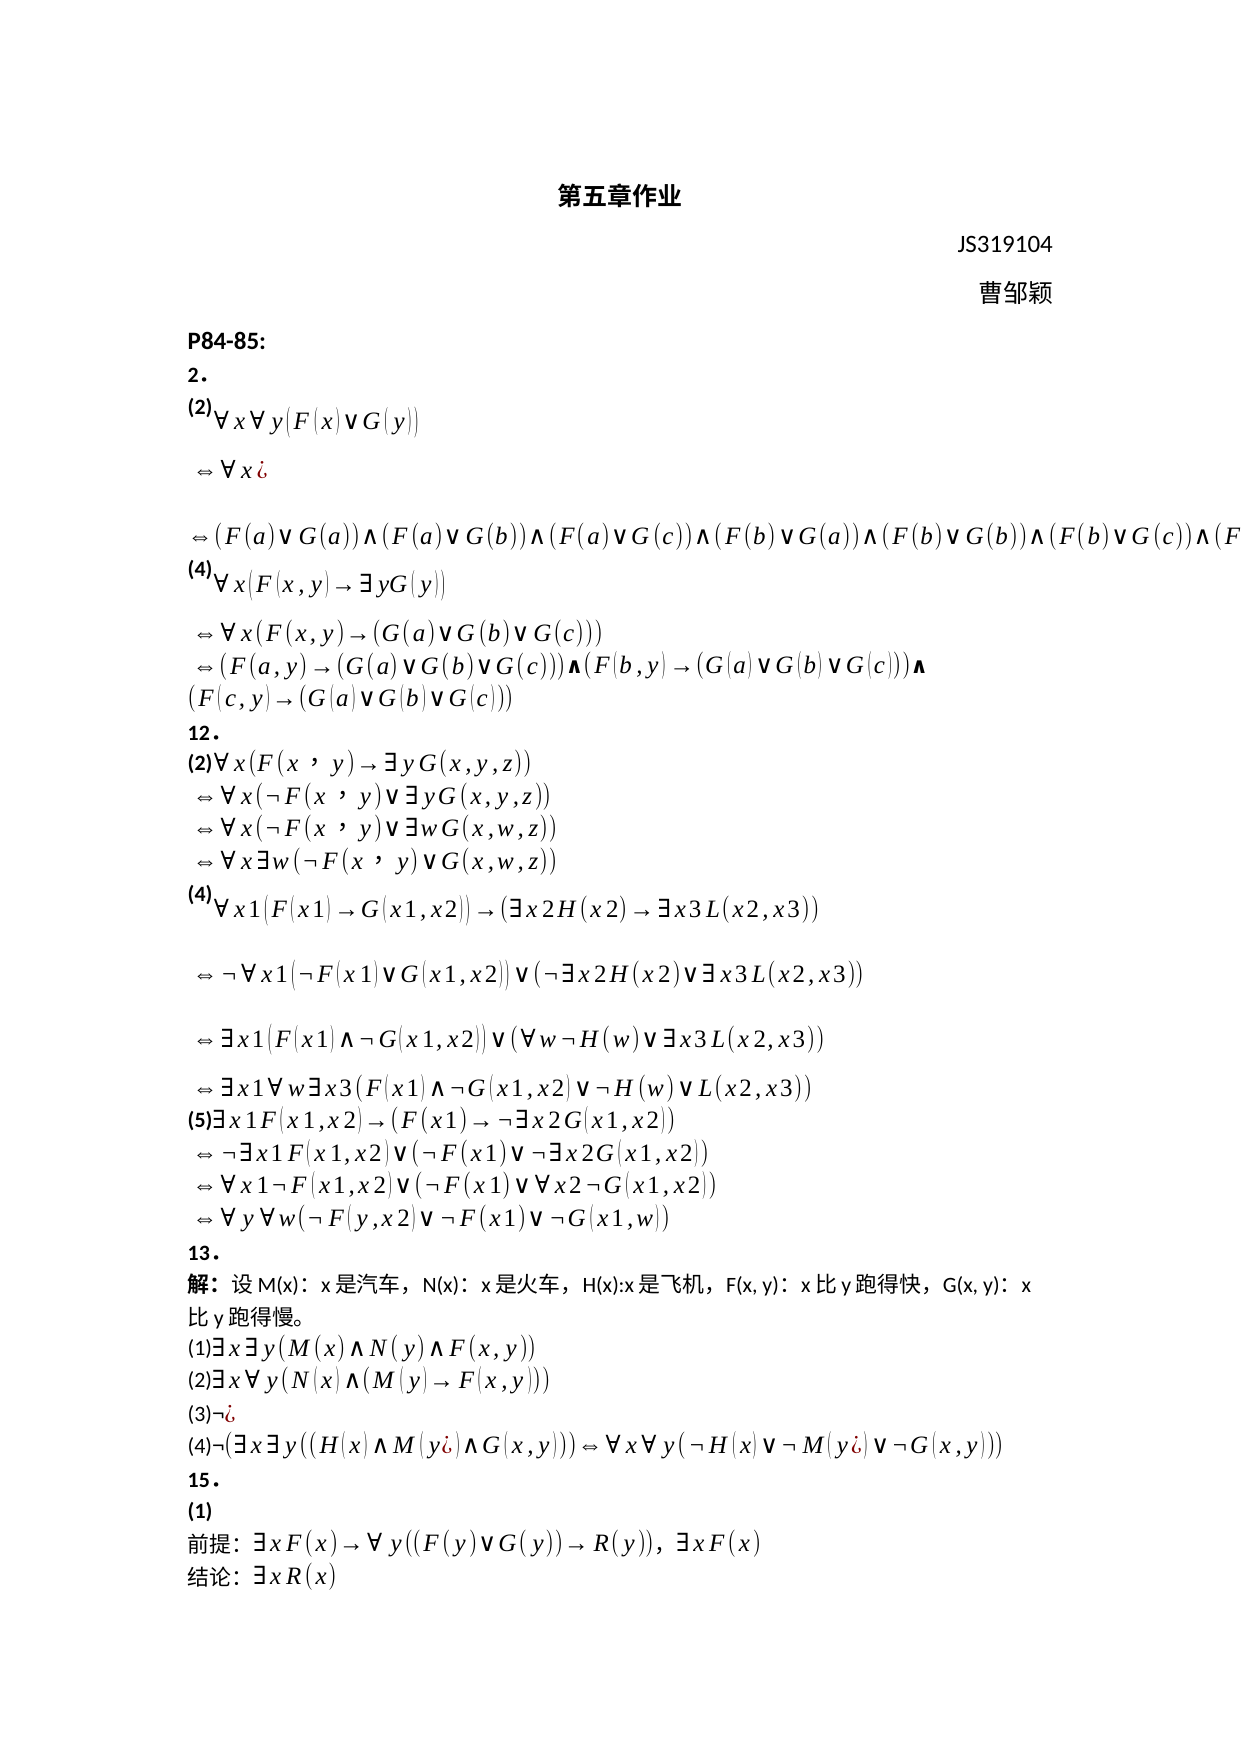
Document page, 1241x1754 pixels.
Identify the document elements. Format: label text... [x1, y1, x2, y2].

text 解：设M(x)：x是汽车，N(x)：x是火车，H(x):x是飞机，F(x, y)：x比y跑得快，G(x, y)：x比y跑得慢。 [187, 1267, 1053, 1332]
text (2) [187, 747, 1053, 779]
text (5) [187, 1104, 1053, 1137]
text (4)¬ [187, 1429, 1053, 1462]
text JS319104 [187, 227, 1053, 259]
text (3)¬ [187, 1397, 1053, 1429]
text ∧∧ [187, 649, 1053, 714]
text 15． [187, 1462, 1053, 1494]
text (2) [187, 389, 1053, 454]
text 前提：， [187, 1527, 1053, 1559]
text (4) [187, 552, 1053, 617]
text (4) [187, 877, 1053, 942]
text (2) [187, 1364, 1053, 1397]
text 2． [187, 357, 1053, 389]
text (1) [187, 1494, 1053, 1527]
text 13． [187, 1234, 1053, 1267]
text 第五章作业 [187, 162, 1053, 227]
text 结论： [187, 1559, 1053, 1592]
text P84-85: [187, 324, 1053, 357]
text 12． [187, 714, 1053, 747]
text (1) [187, 1332, 1053, 1364]
text 曹邹颖 [187, 259, 1053, 324]
